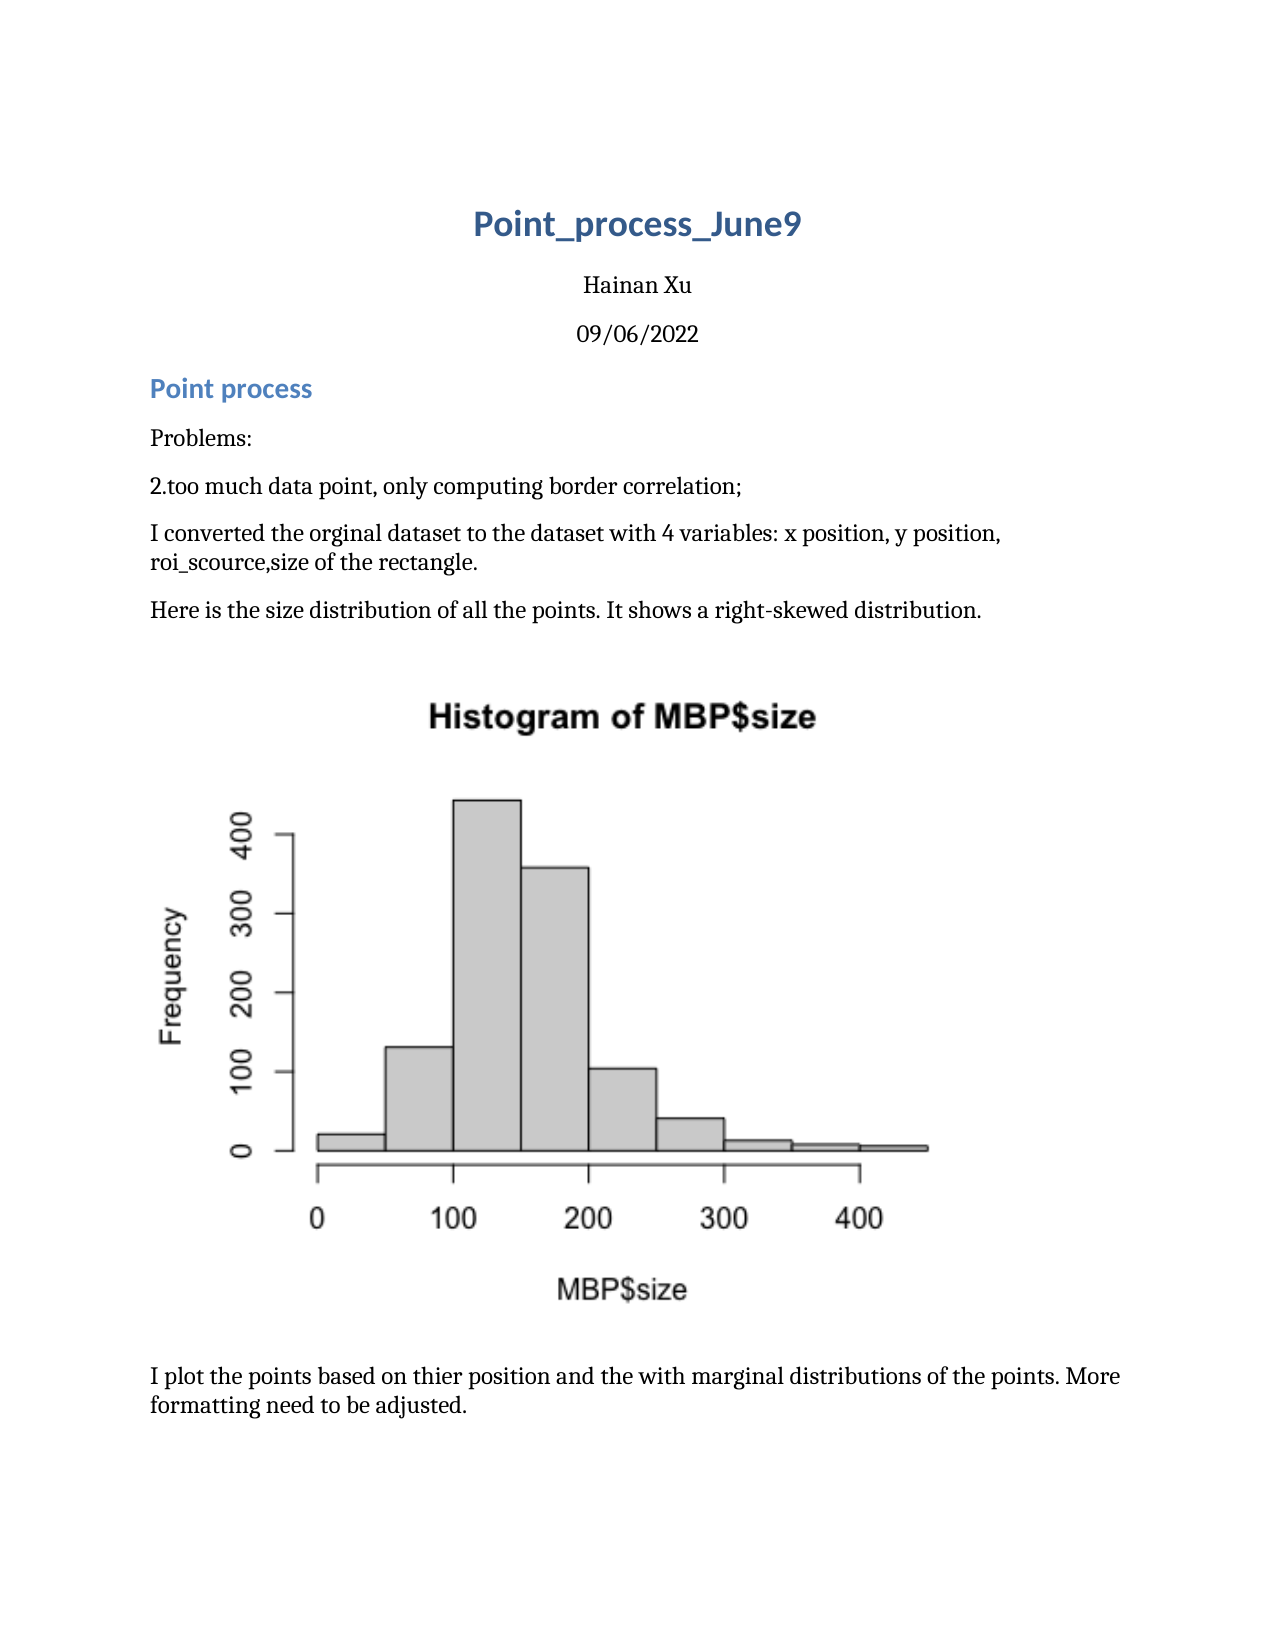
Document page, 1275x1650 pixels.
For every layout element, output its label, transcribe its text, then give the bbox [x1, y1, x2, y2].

text I converted the orginal dataset to the dataset with 4 variables: x position, y position, roi_scource,size of the rectangle. [150, 519, 1125, 577]
text Hainan Xu [150, 271, 1125, 299]
subtitle Point process [150, 370, 1125, 406]
text Problems: [150, 424, 1125, 453]
text 2.too much data point, only computing border correlation; [150, 472, 1125, 501]
text Here is the size distribution of all the points. It shows a right-skewed distribution. [150, 596, 1125, 624]
text 09/06/2022 [150, 320, 1125, 349]
title Point_process_June9 [150, 200, 1125, 246]
text I plot the points based on thier position and the with marginal distributions of the points. More formatting need to be adjusted. [150, 1362, 1125, 1419]
picture [150, 643, 1025, 1344]
